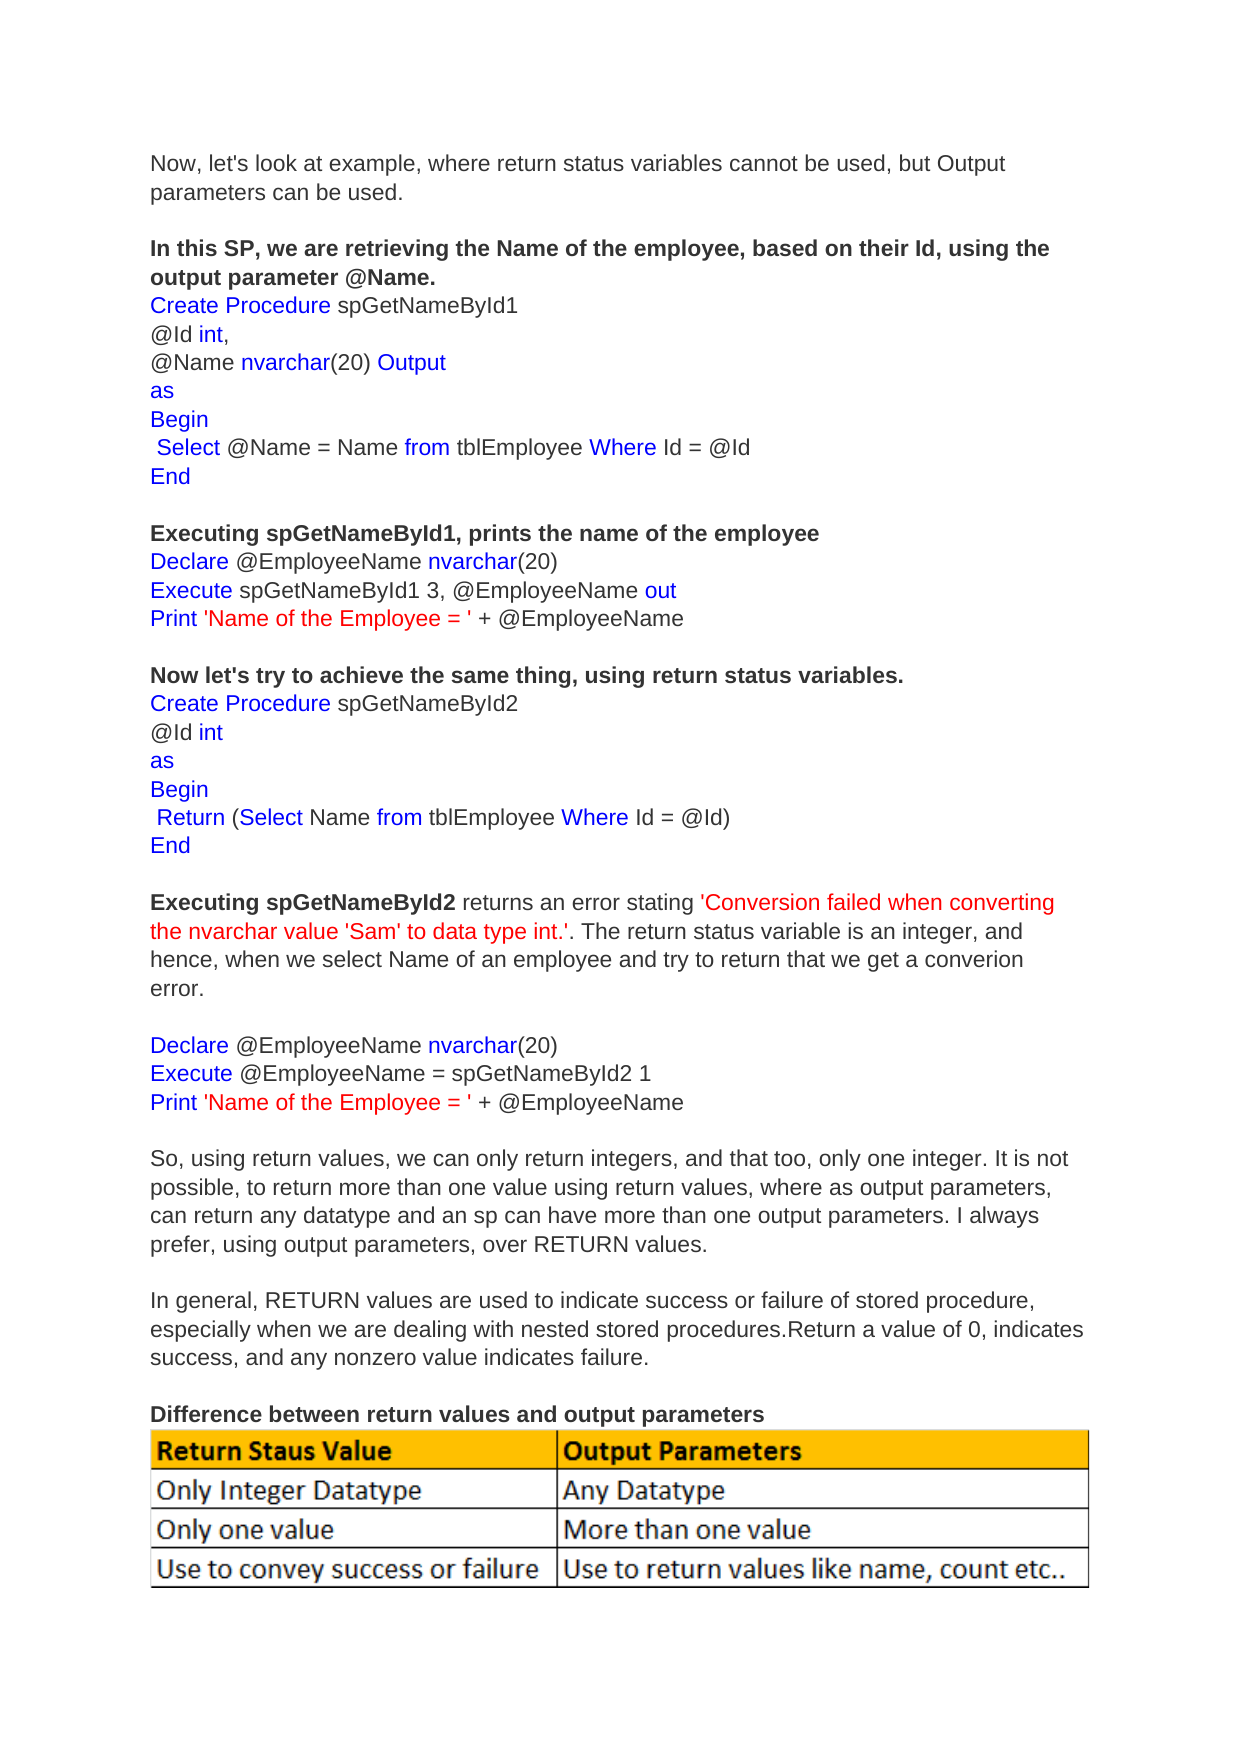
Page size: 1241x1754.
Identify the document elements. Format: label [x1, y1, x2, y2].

text [150, 150, 1090, 1429]
picture [150, 1429, 1090, 1588]
